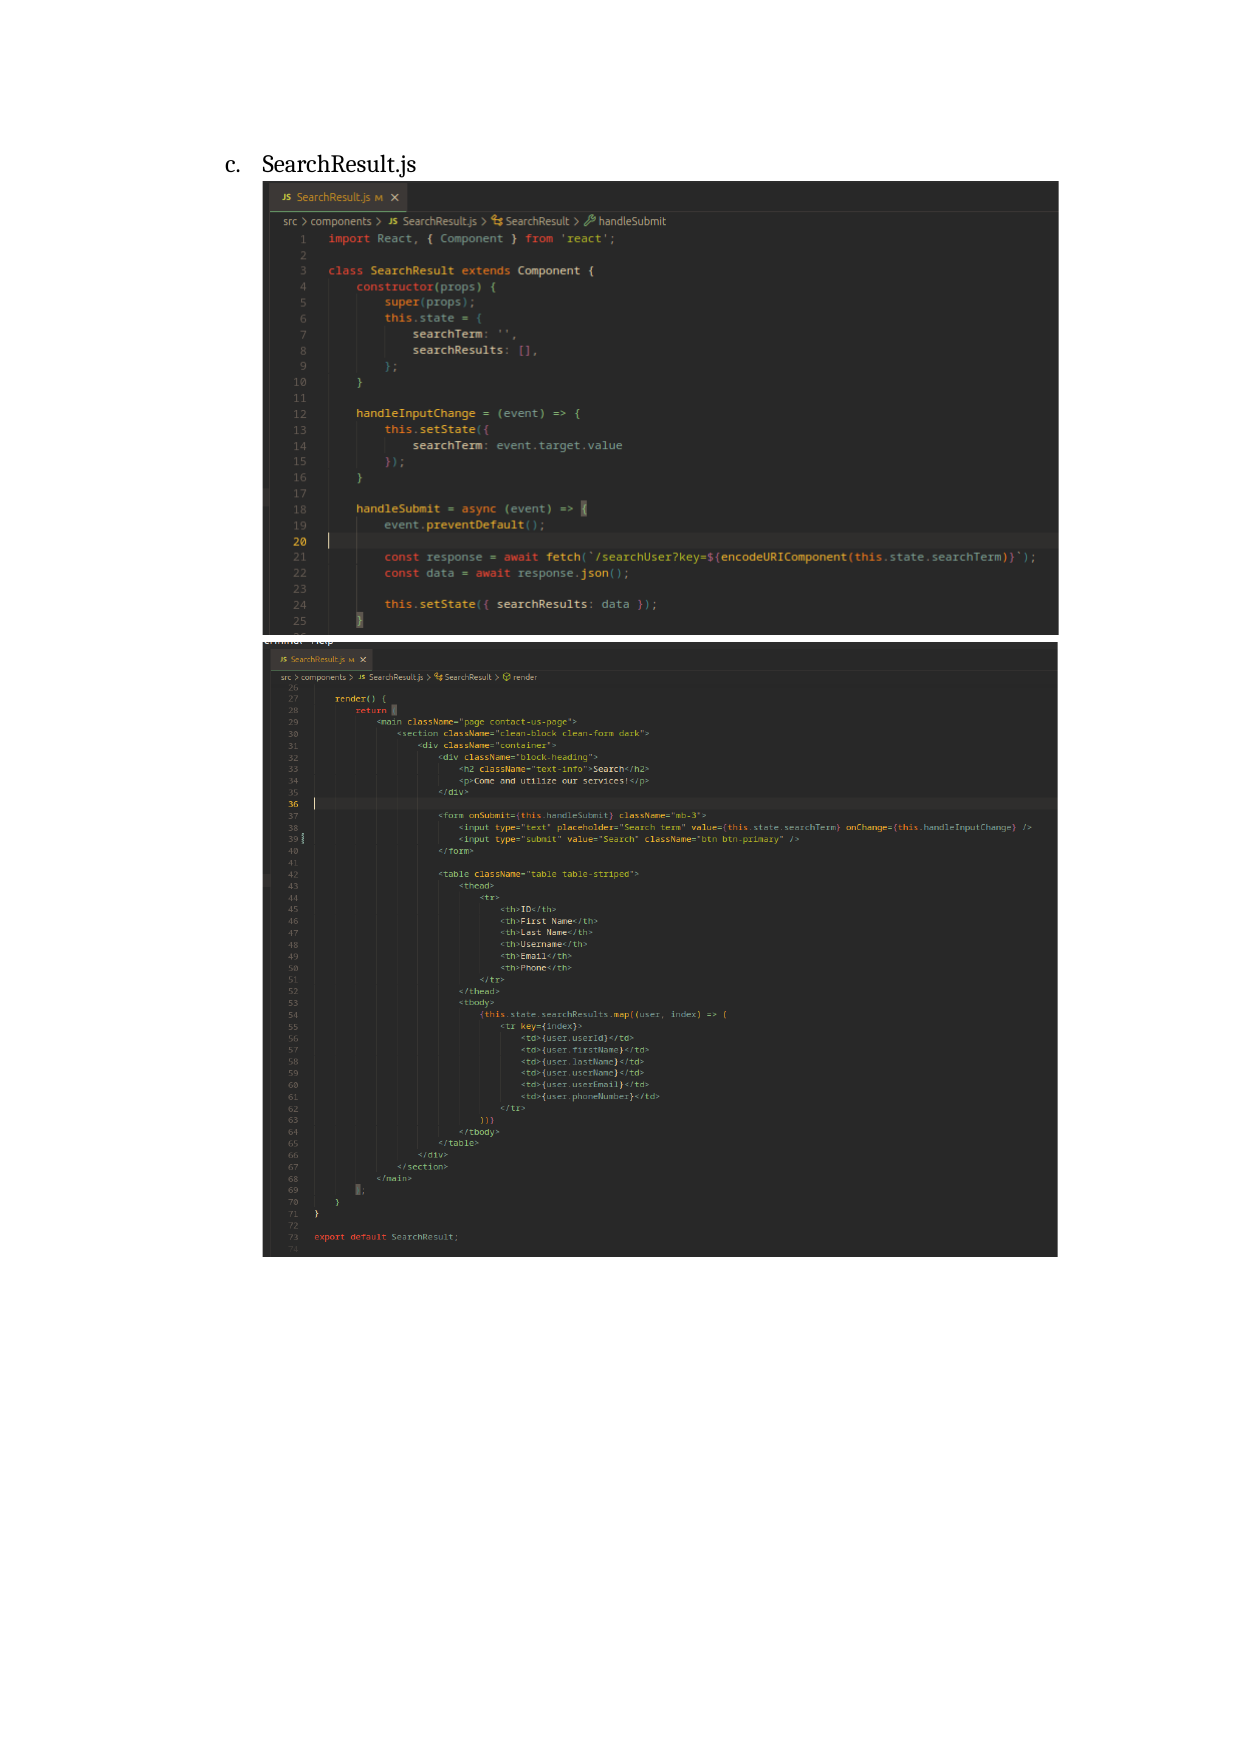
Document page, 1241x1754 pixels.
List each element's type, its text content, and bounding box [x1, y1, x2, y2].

picture [262, 181, 1059, 635]
picture [262, 642, 1058, 1257]
